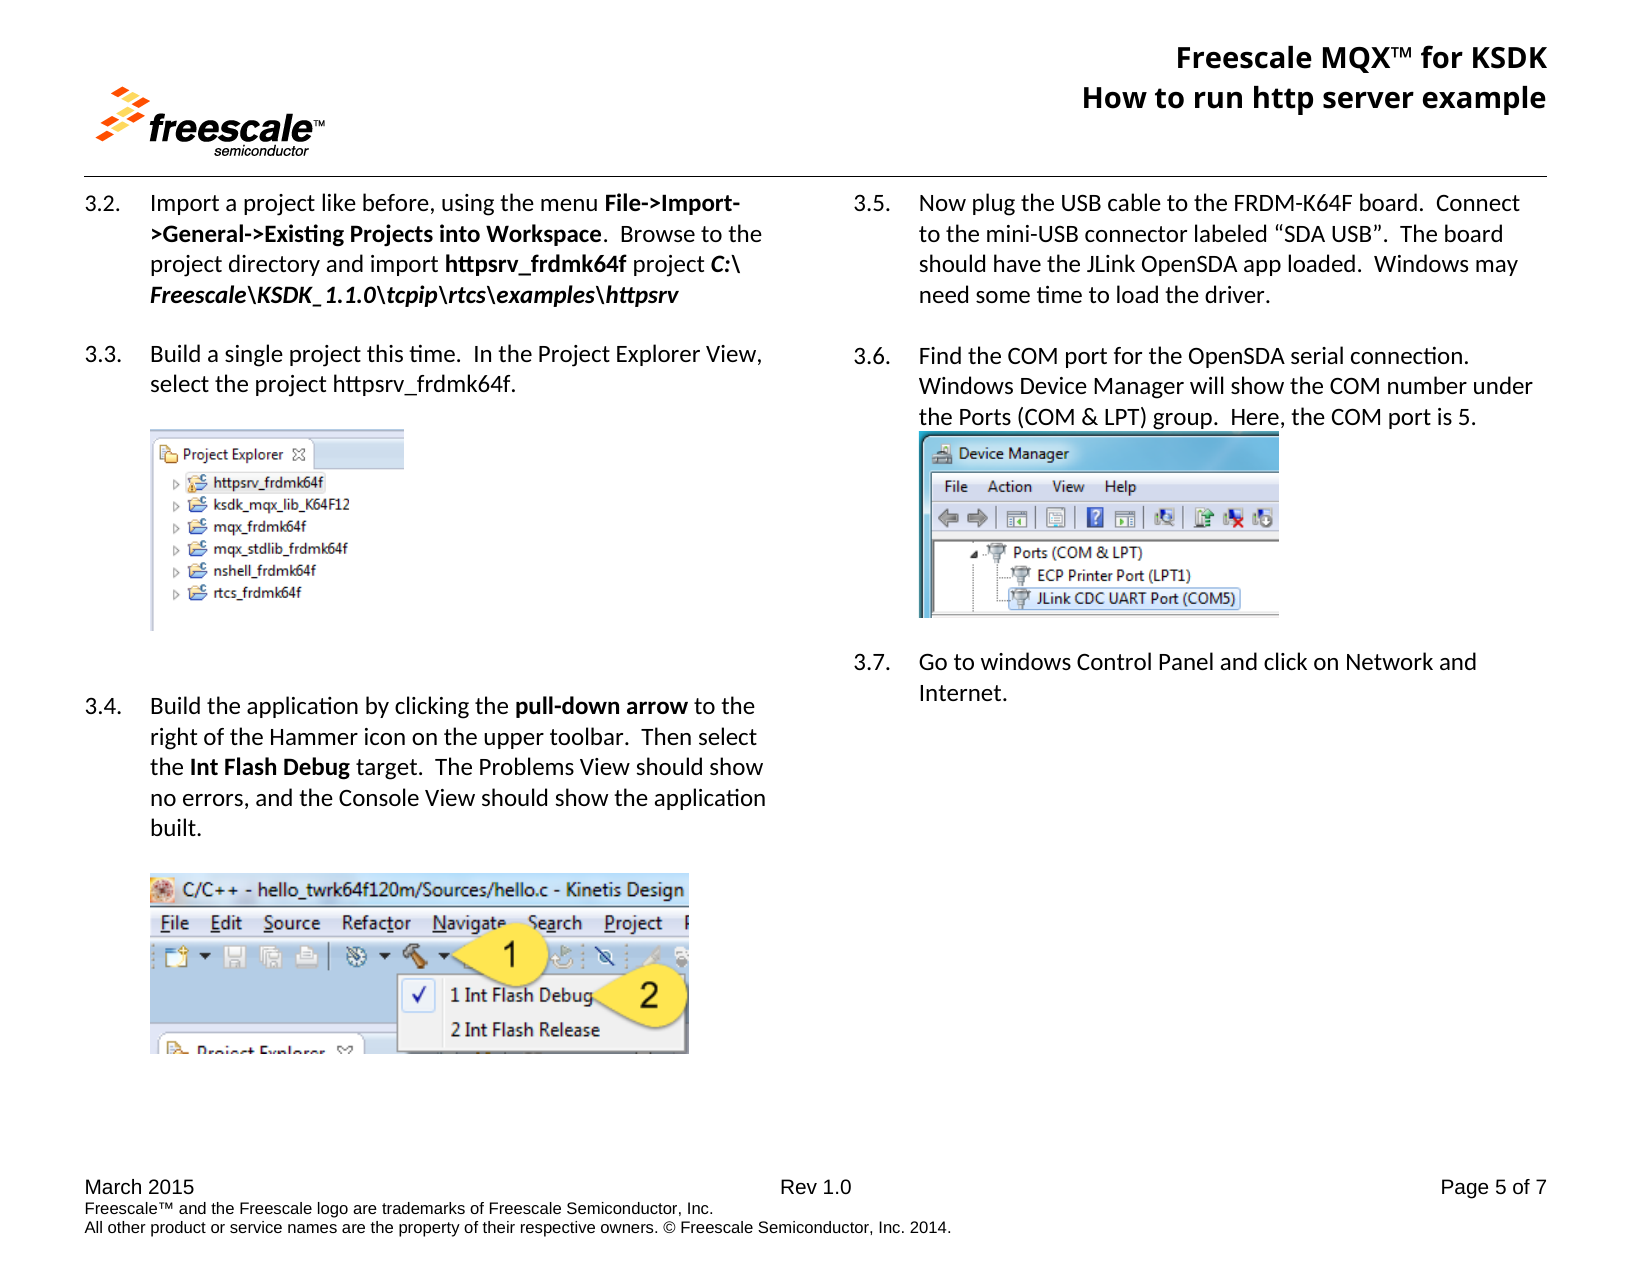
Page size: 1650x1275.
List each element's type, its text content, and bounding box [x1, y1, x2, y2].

list Import a project like before, using the menu File->Import->General->Existing Projects into Workspace. Browse to the project directory and import httpsrv_frdmk64f project C:\Freescale\KSDK_1.1.0\tcpip\rtcs\examples\httpsrv [84, 187, 778, 338]
list Build the application by clicking the pull-down arrow to the right of the Hammer icon on the upper toolbar. Then select the Int Flash Debug target. The Problems View should show no errors, and the Console View should show the application built. [84, 690, 778, 843]
list Now plug the USB cable to the FRDM-K64F board. Connect to the mini-USB connector labeled “SDA USB”. The board should have the JLink OpenSDA app loaded. Windows may need some time to load the driver. [853, 187, 1547, 309]
picture [150, 429, 404, 631]
picture [918, 431, 1279, 618]
picture [150, 873, 689, 1054]
list Go to windows Control Panel and click on Network and Internet. [853, 646, 1547, 707]
list Build a single project this time. In the Project Explorer View, select the project httpsrv_frdmk64f. [84, 338, 778, 399]
picture [84, 74, 329, 167]
